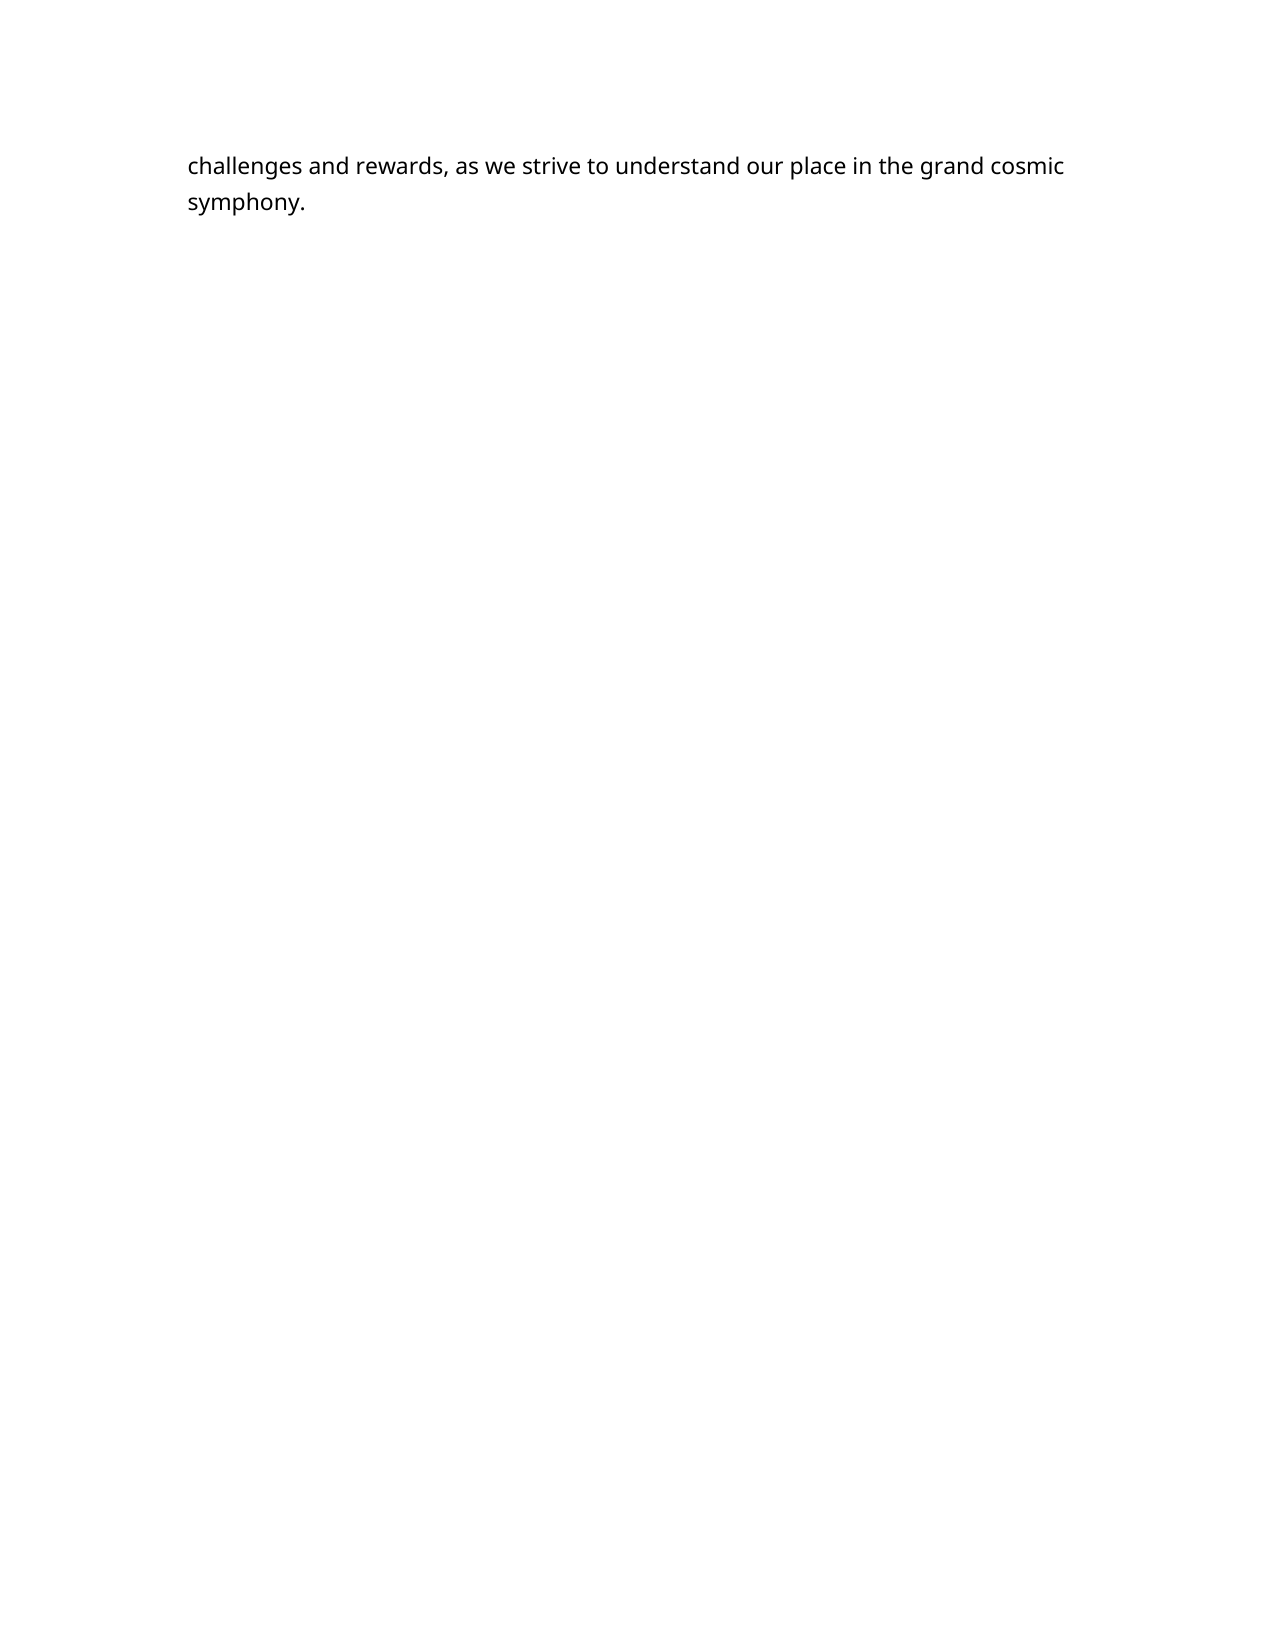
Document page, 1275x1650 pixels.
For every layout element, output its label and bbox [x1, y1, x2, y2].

text [187, 150, 1087, 217]
